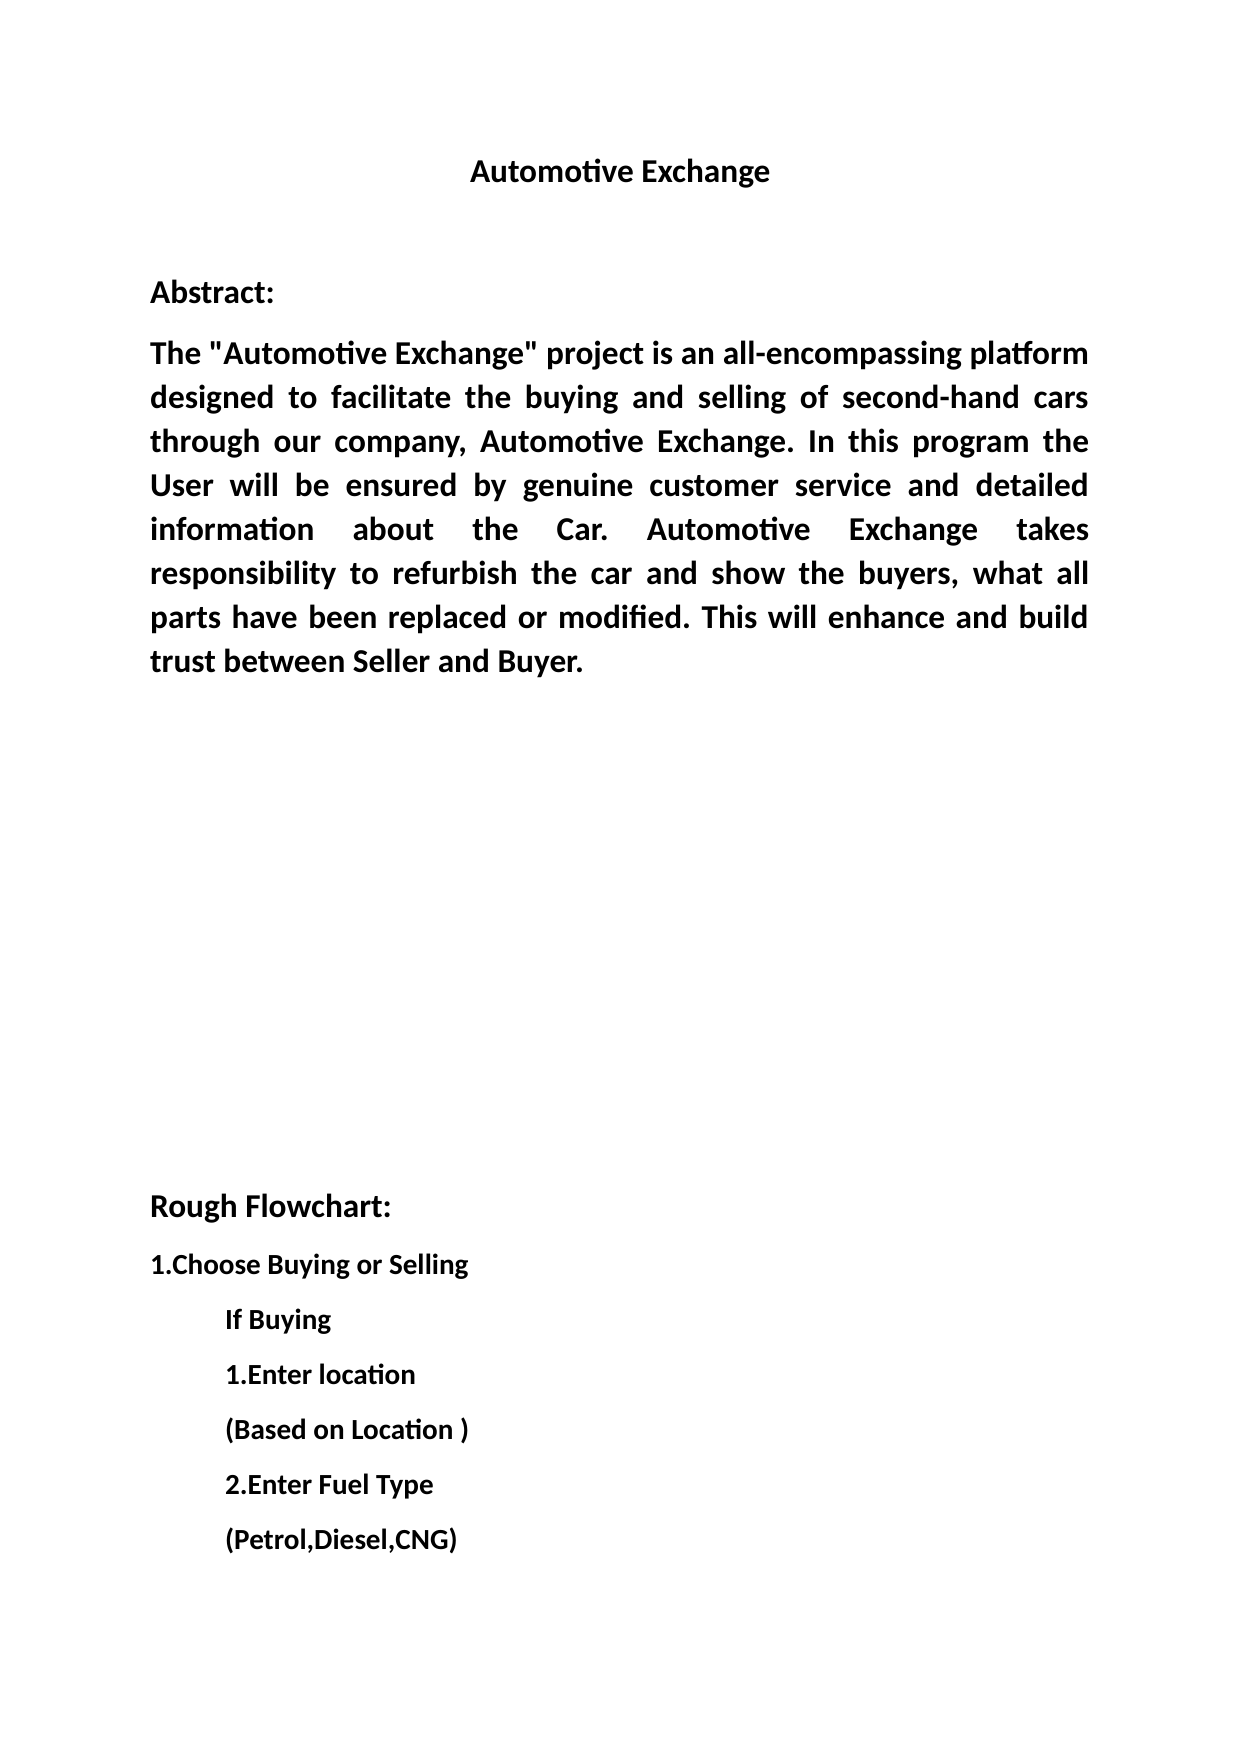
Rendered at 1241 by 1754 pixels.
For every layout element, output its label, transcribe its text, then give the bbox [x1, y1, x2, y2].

text Rough Flowchart: [150, 1185, 1090, 1226]
text The "Automotive Exchange" project is an all-encompassing platform designed to facilitate the buying and selling of second-hand cars through our company, Automotive Exchange. In this program the User will be ensured by genuine customer service and detailed information about the Car. Automotive Exchange takes responsibility to refurbish the car and show the buyers, what all parts have been replaced or modified. This will enhance and build trust between Seller and Buyer. [150, 332, 1090, 680]
text 1.Choose Buying or Selling [150, 1246, 1090, 1281]
text (Petrol,Diesel,CNG) [150, 1521, 1090, 1557]
text 1.Enter location [150, 1356, 1090, 1392]
text 2.Enter Fuel Type [150, 1466, 1090, 1502]
text If Buying [150, 1301, 1090, 1337]
text Abstract: [150, 271, 1090, 312]
text Automotive Exchange [150, 150, 1090, 191]
text (Based on Location ) [150, 1411, 1090, 1447]
